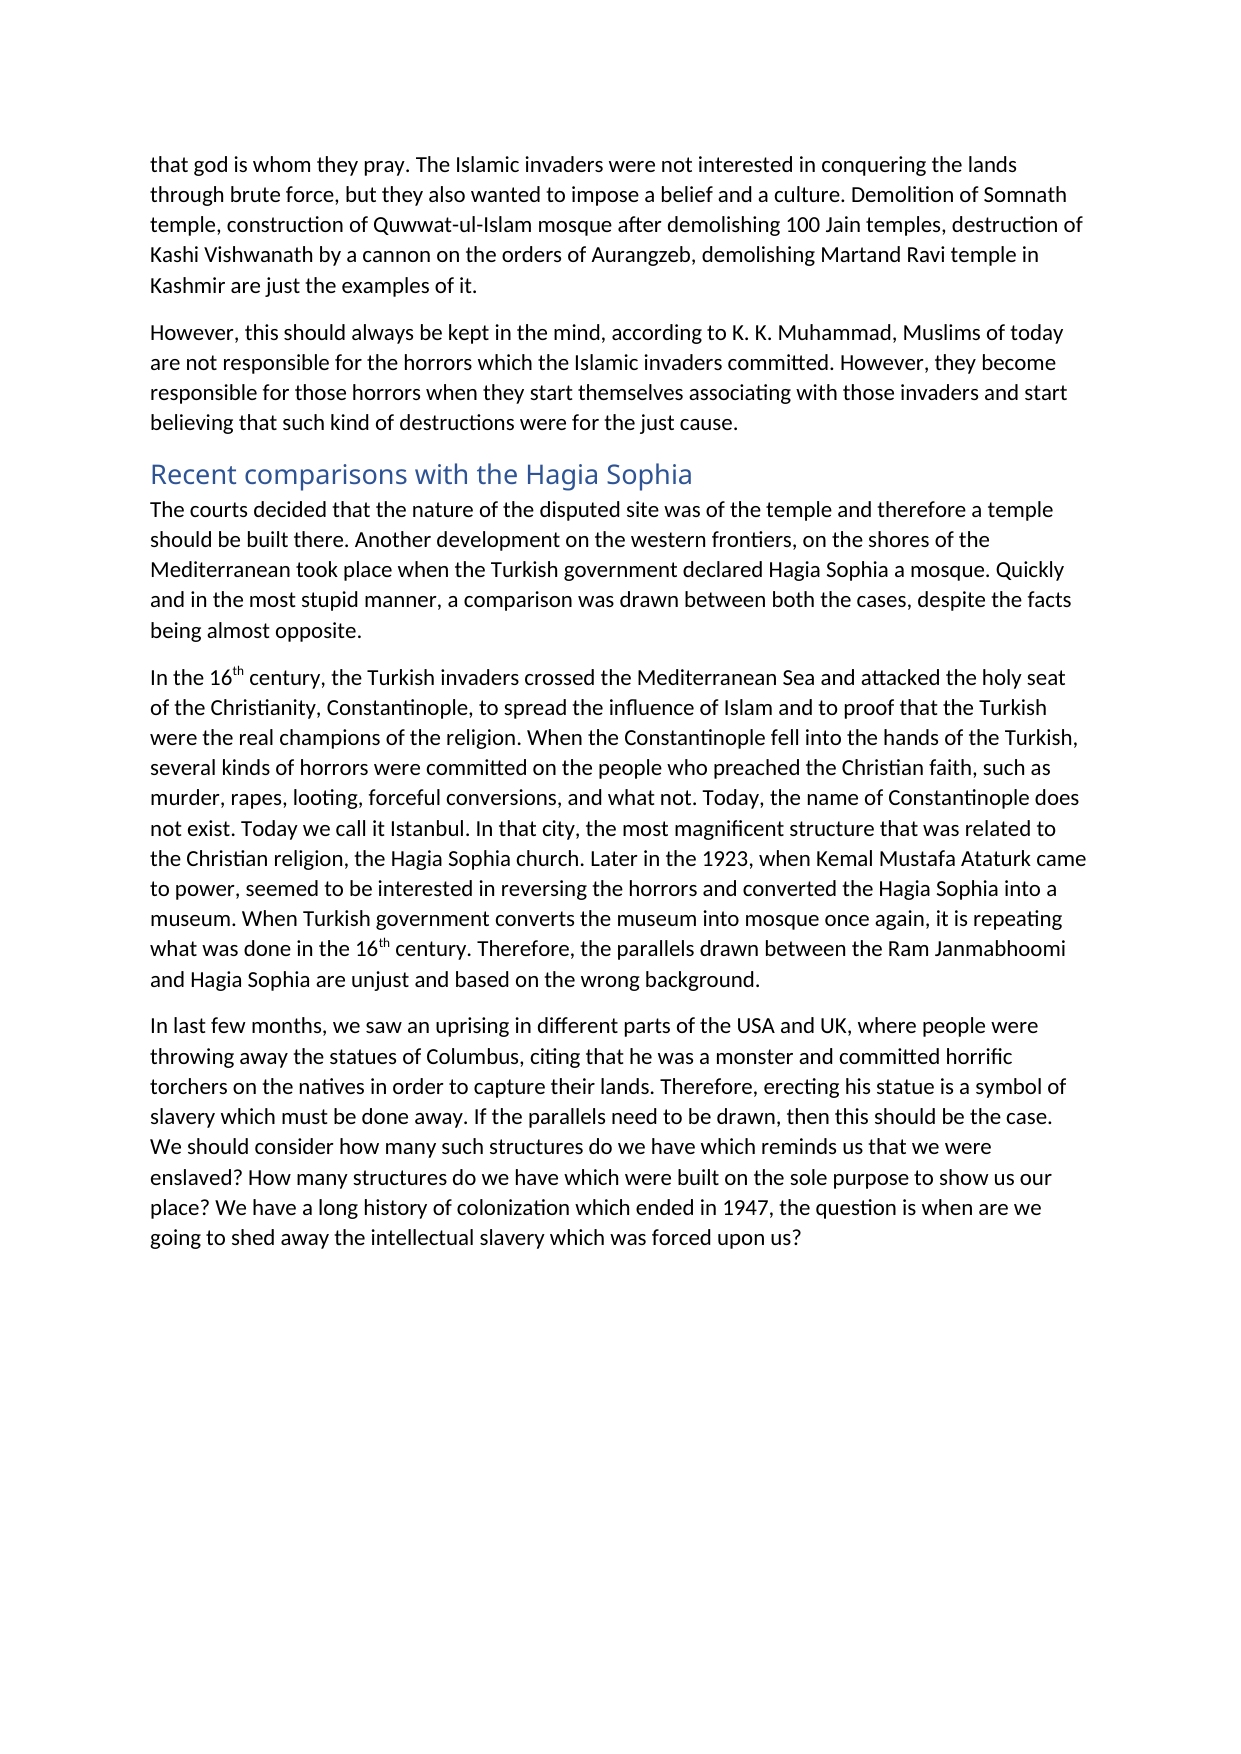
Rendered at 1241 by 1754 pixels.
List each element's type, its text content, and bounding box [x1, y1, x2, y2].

subtitle Recent comparisons with the Hagia Sophia [150, 455, 1090, 492]
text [150, 150, 1090, 299]
text In the 16th century, the Turkish invaders crossed the Mediterranean Sea and attacked the holy seat of the Christianity, Constantinople, to spread the influence of Islam and to proof that the Turkish were the real champions of the religion. When the Constantinople fell into the hands of the Turkish, several kinds of horrors were committed on the people who preached the Christian faith, such as murder, rapes, looting, forceful conversions, and what not. Today, the name of Constantinople does not exist. Today we call it Istanbul. In that city, the most magnificent structure that was related to the Christian religion, the Hagia Sophia church. Later in the 1923, when Kemal Mustafa Ataturk came to power, seemed to be interested in reversing the horrors and converted the Hagia Sophia into a museum. When Turkish government converts the museum into mosque once again, it is repeating what was done in the 16th century. Therefore, the parallels drawn between the Ram Janmabhoomi and Hagia Sophia are unjust and based on the wrong background. [150, 663, 1090, 993]
text The courts decided that the nature of the disputed site was of the temple and therefore a temple should be built there. Another development on the western frontiers, on the shores of the Mediterranean took place when the Turkish government declared Hagia Sophia a mosque. Quickly and in the most stupid manner, a comparison was drawn between both the cases, despite the facts being almost opposite. [150, 495, 1090, 644]
text However, this should always be kept in the mind, according to K. K. Muhammad, Muslims of today are not responsible for the horrors which the Islamic invaders committed. However, they become responsible for those horrors when they start themselves associating with those invaders and start believing that such kind of destructions were for the just cause. [150, 318, 1090, 436]
text In last few months, we saw an uprising in different parts of the USA and UK, where people were throwing away the statues of Columbus, citing that he was a monster and committed horrific torchers on the natives in order to capture their lands. Therefore, erecting his statue is a symbol of slavery which must be done away. If the parallels need to be drawn, then this should be the case. We should consider how many such structures do we have which reminds us that we were enslaved? How many structures do we have which were built on the sole purpose to show us our place? We have a long history of colonization which ended in 1947, the question is when are we going to shed away the intellectual slavery which was forced upon us? [150, 1012, 1090, 1251]
